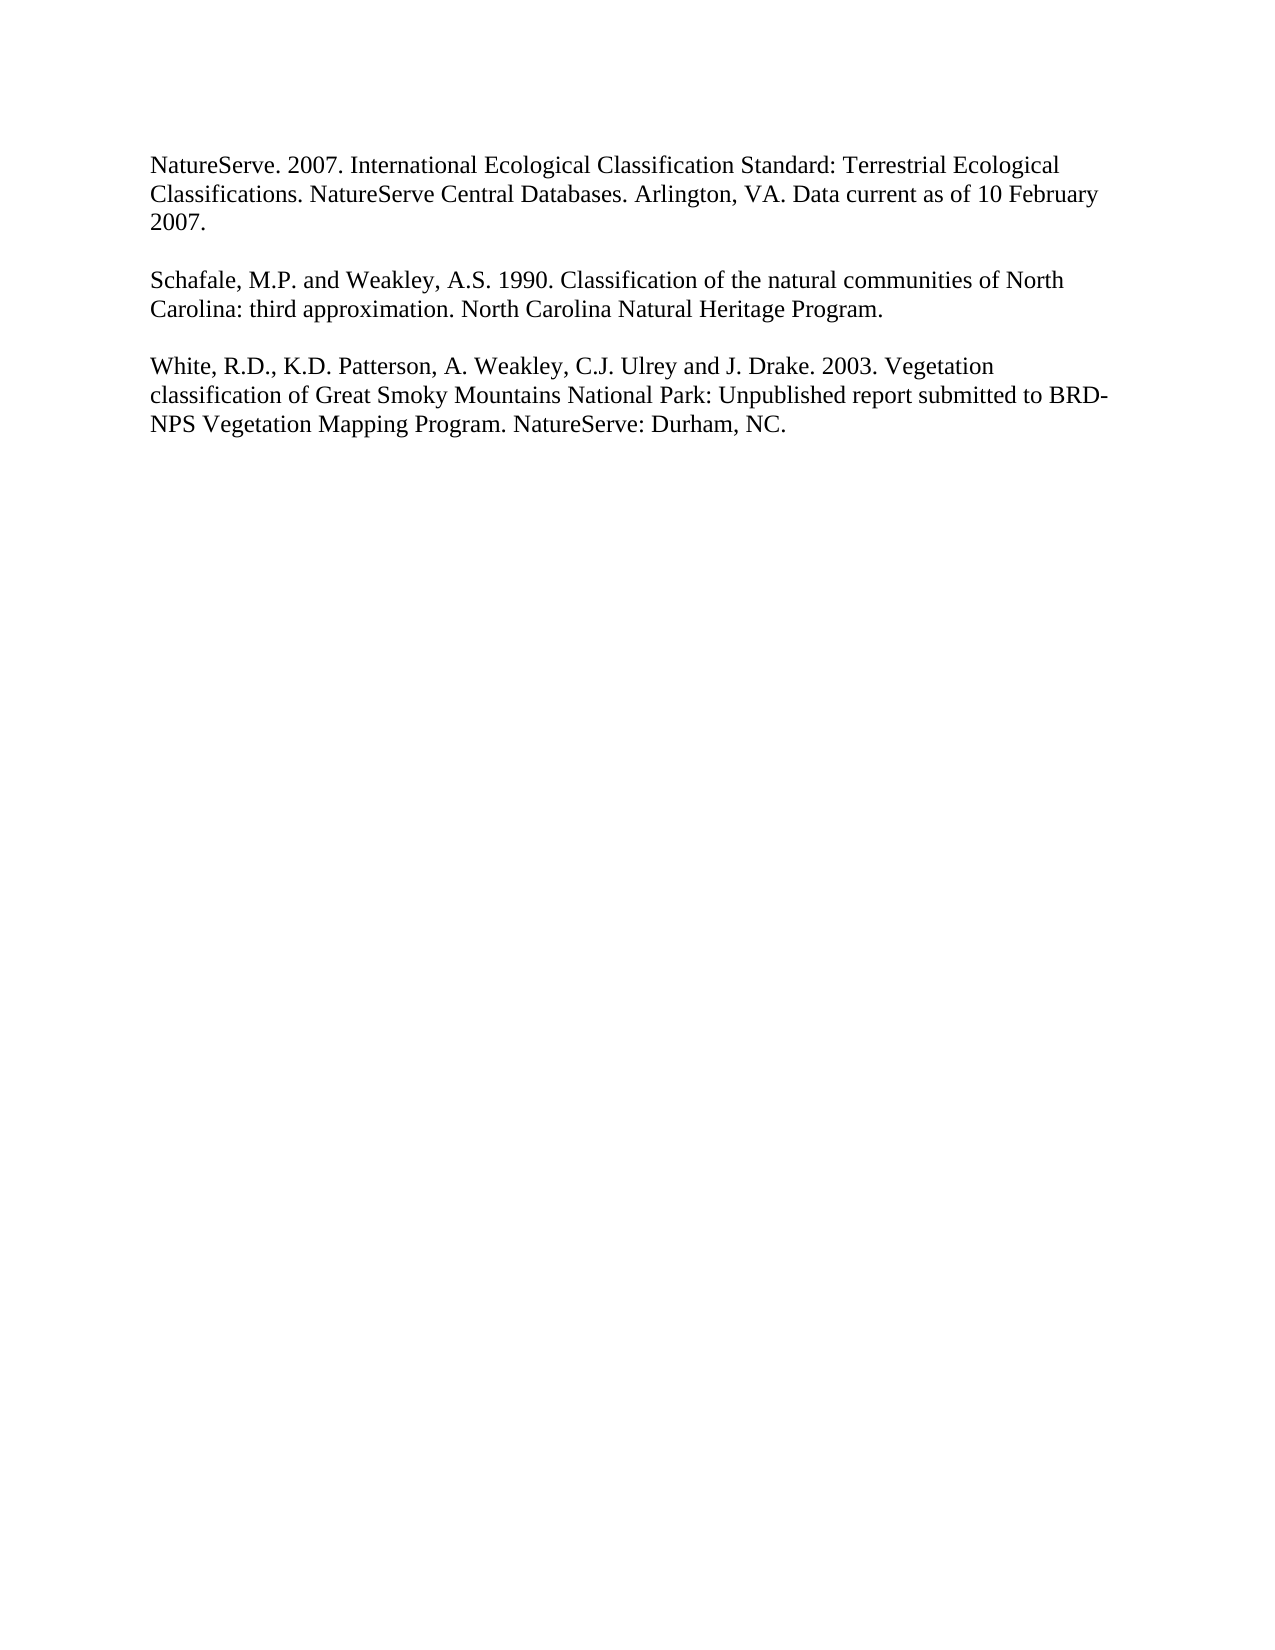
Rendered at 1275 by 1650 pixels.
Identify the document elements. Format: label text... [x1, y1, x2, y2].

text NatureServe. 2007. International Ecological Classification Standard: Terrestrial Ecological Classifications. NatureServe Central Databases. Arlington, VA. Data current as of 10 February 2007. [150, 150, 1125, 236]
text White, R.D., K.D. Patterson, A. Weakley, C.J. Ulrey and J. Drake. 2003. Vegetation classification of Great Smoky Mountains National Park: Unpublished report submitted to BRD-NPS Vegetation Mapping Program. NatureServe: Durham, NC. [150, 351, 1125, 437]
text Schafale, M.P. and Weakley, A.S. 1990. Classification of the natural communities of North Carolina: third approximation. North Carolina Natural Heritage Program. [150, 265, 1125, 322]
